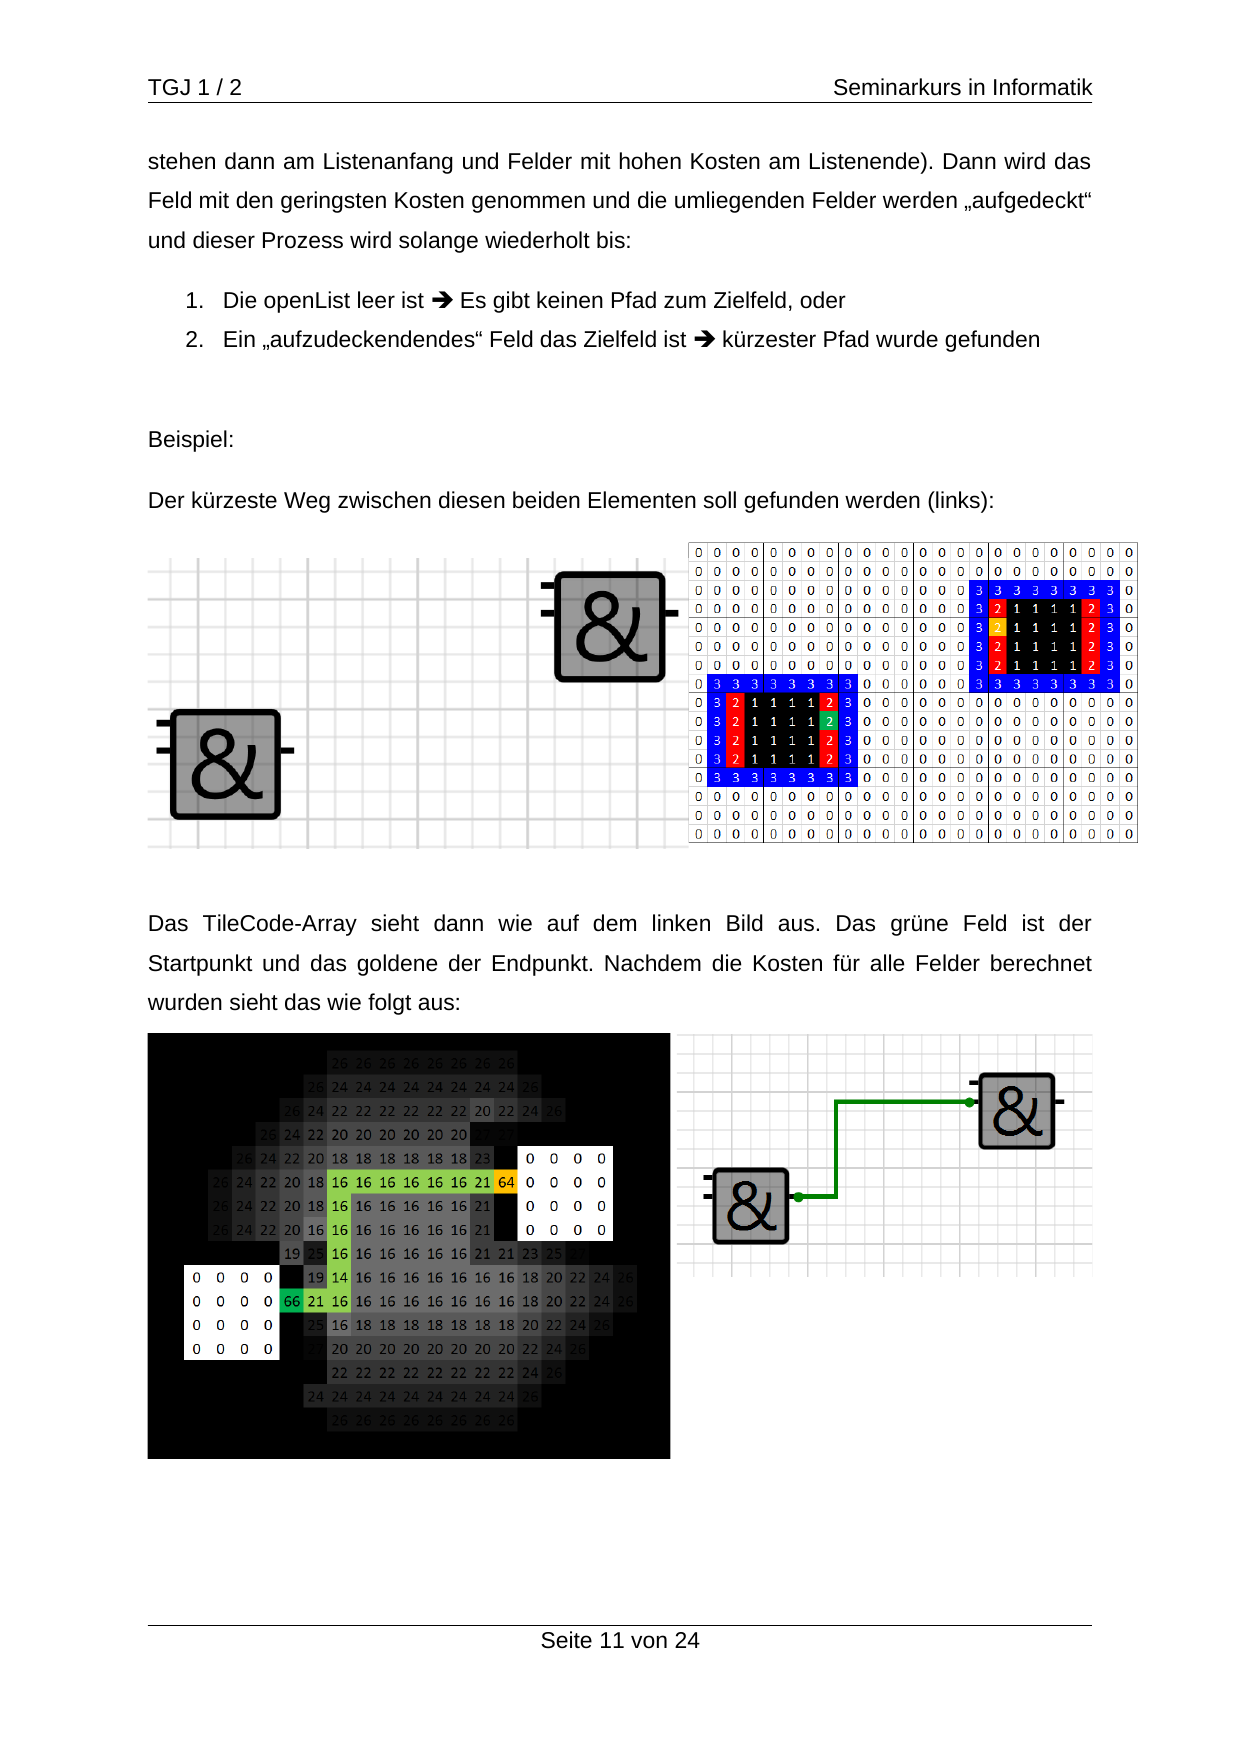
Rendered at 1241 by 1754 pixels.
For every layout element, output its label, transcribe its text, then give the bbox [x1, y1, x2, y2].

picture [147, 542, 1138, 849]
text Der kürzeste Weg zwischen diesen beiden Elementen soll gefunden werden (links): [148, 487, 1092, 513]
list Ein „aufzudeckendendes“ Feld das Zielfeld ist kürzester Pfad wurde gefunden [185, 326, 1092, 353]
picture [676, 1034, 1093, 1277]
list Die openList leer ist Es gibt keinen Pfad zum Zielfeld, oder [185, 287, 1092, 313]
picture [147, 1033, 671, 1459]
text Das TileCode-Array sieht dann wie auf dem linken Bild aus. Das grüne Feld ist der Startpunkt und das goldene der Endpunkt. Nachdem die Kosten für alle Felder berechnet wurden sieht das wie folgt aus: [148, 910, 1092, 1016]
text Beispiel: [148, 426, 1092, 453]
